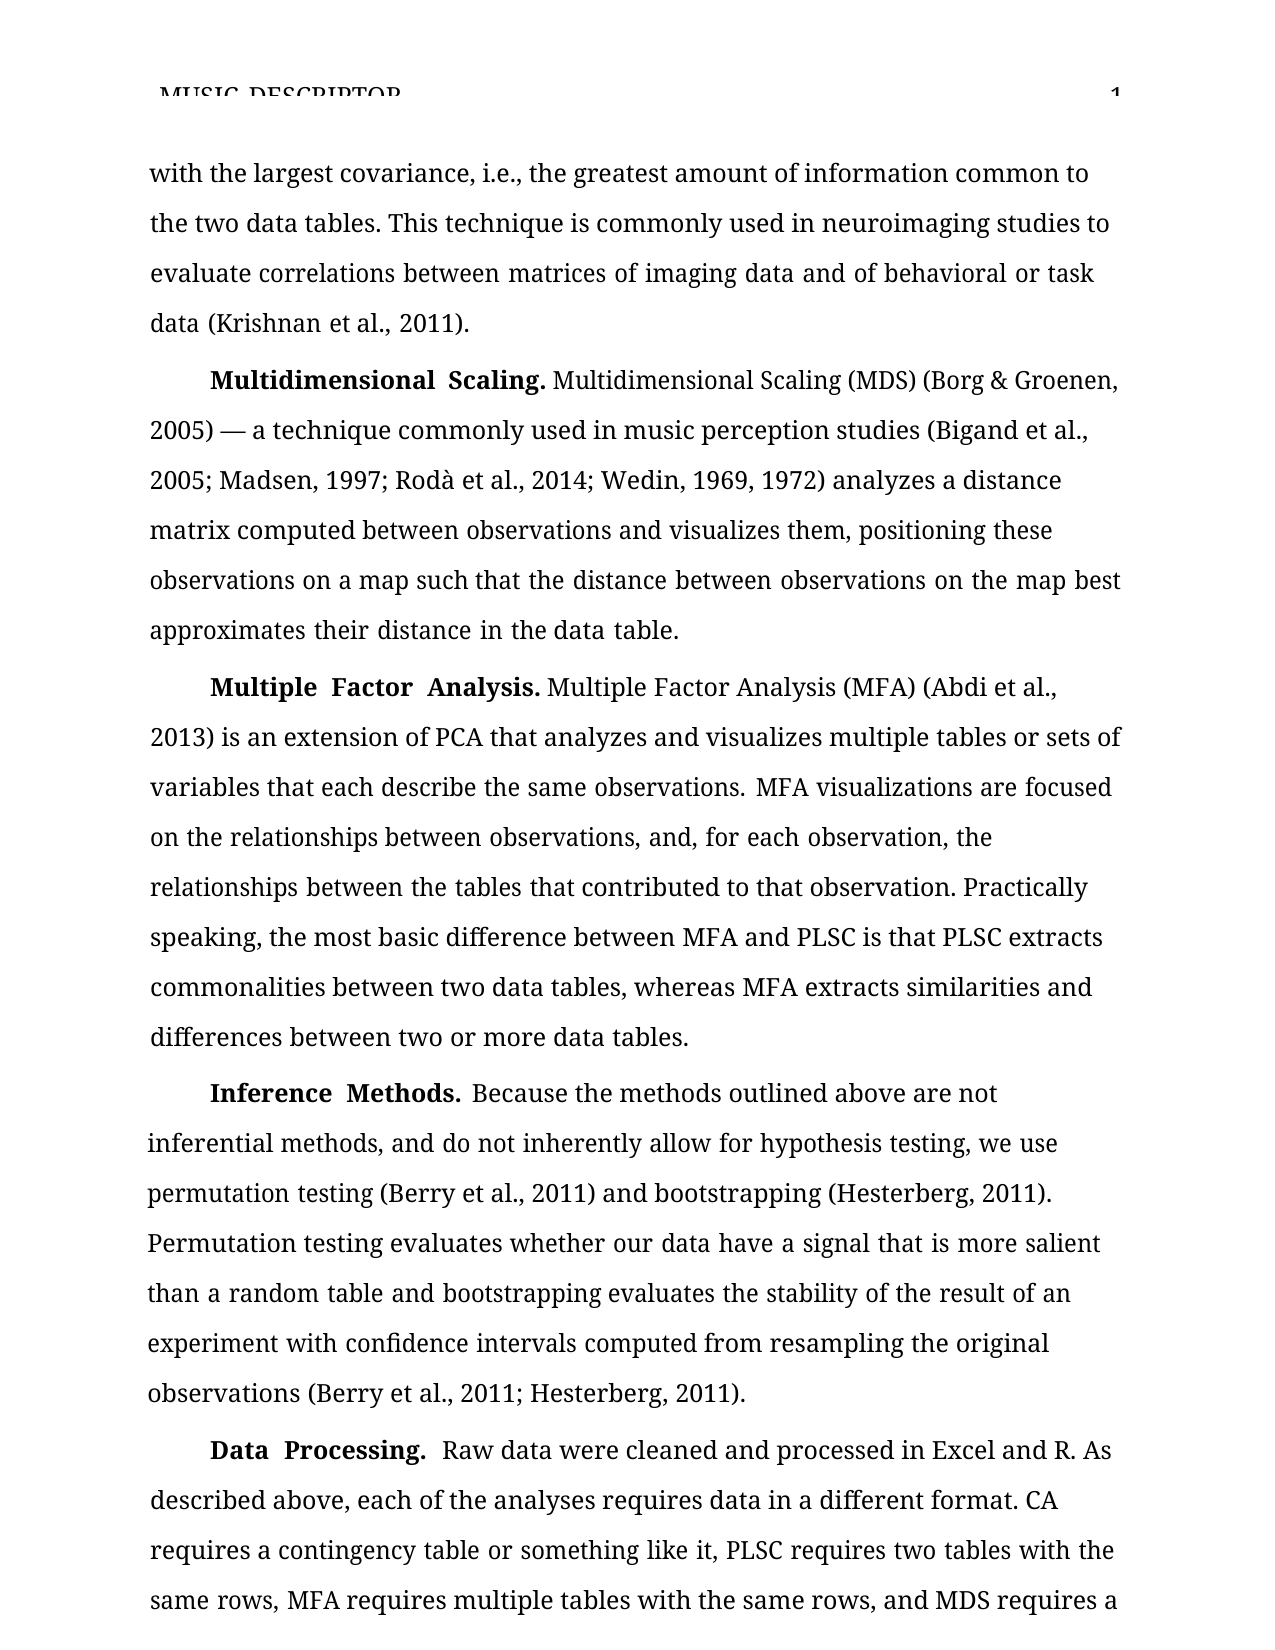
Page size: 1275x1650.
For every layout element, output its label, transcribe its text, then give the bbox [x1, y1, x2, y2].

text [150, 1433, 1123, 1617]
text Inference Methods. Because the methods outlined above are not inferential methods, and do not inherently allow for hypothesis testing, we use permutation testing (Berry et al., 2011) and bootstrapping (Hesterberg, 2011). Permutation testing evaluates whether our data have a signal that is more salient than a random table and bootstrapping evaluates the stability of the result of an experiment with confidence intervals computed from resampling the original observations (Berry et al., 2011; Hesterberg, 2011). [147, 1076, 1125, 1410]
text Multiple Factor Analysis. Multiple Factor Analysis (MFA) (Abdi et al., 2013) is an extension of PCA that analyzes and visualizes multiple tables or sets of variables that each describe the same observations. MFA visualizations are focused on the relationships between observations, and, for each observation, the relationships between the tables that contributed to that observation. Practically speaking, the most basic difference between MFA and PLSC is that PLSC extracts commonalities between two data tables, whereas MFA extracts similarities and differences between two or more data tables. [150, 669, 1122, 1053]
text Multidimensional Scaling. Multidimensional Scaling (MDS) (Borg & Groenen, 2005) — a technique commonly used in music perception studies (Bigand et al., 2005; Madsen, 1997; Rodà et al., 2014; Wedin, 1969, 1972) analyzes a distance matrix computed between observations and visualizes them, positioning these observations on a map such that the distance between observations on the map best approximates their distance in the data table. [149, 362, 1122, 646]
text with the largest covariance, i.e., the greatest amount of information common to the two data tables. This technique is commonly used in neuroimaging studies to evaluate correlations between matrices of imaging data and of behavioral or task data (Krishnan et al., 2011). [149, 155, 1117, 339]
